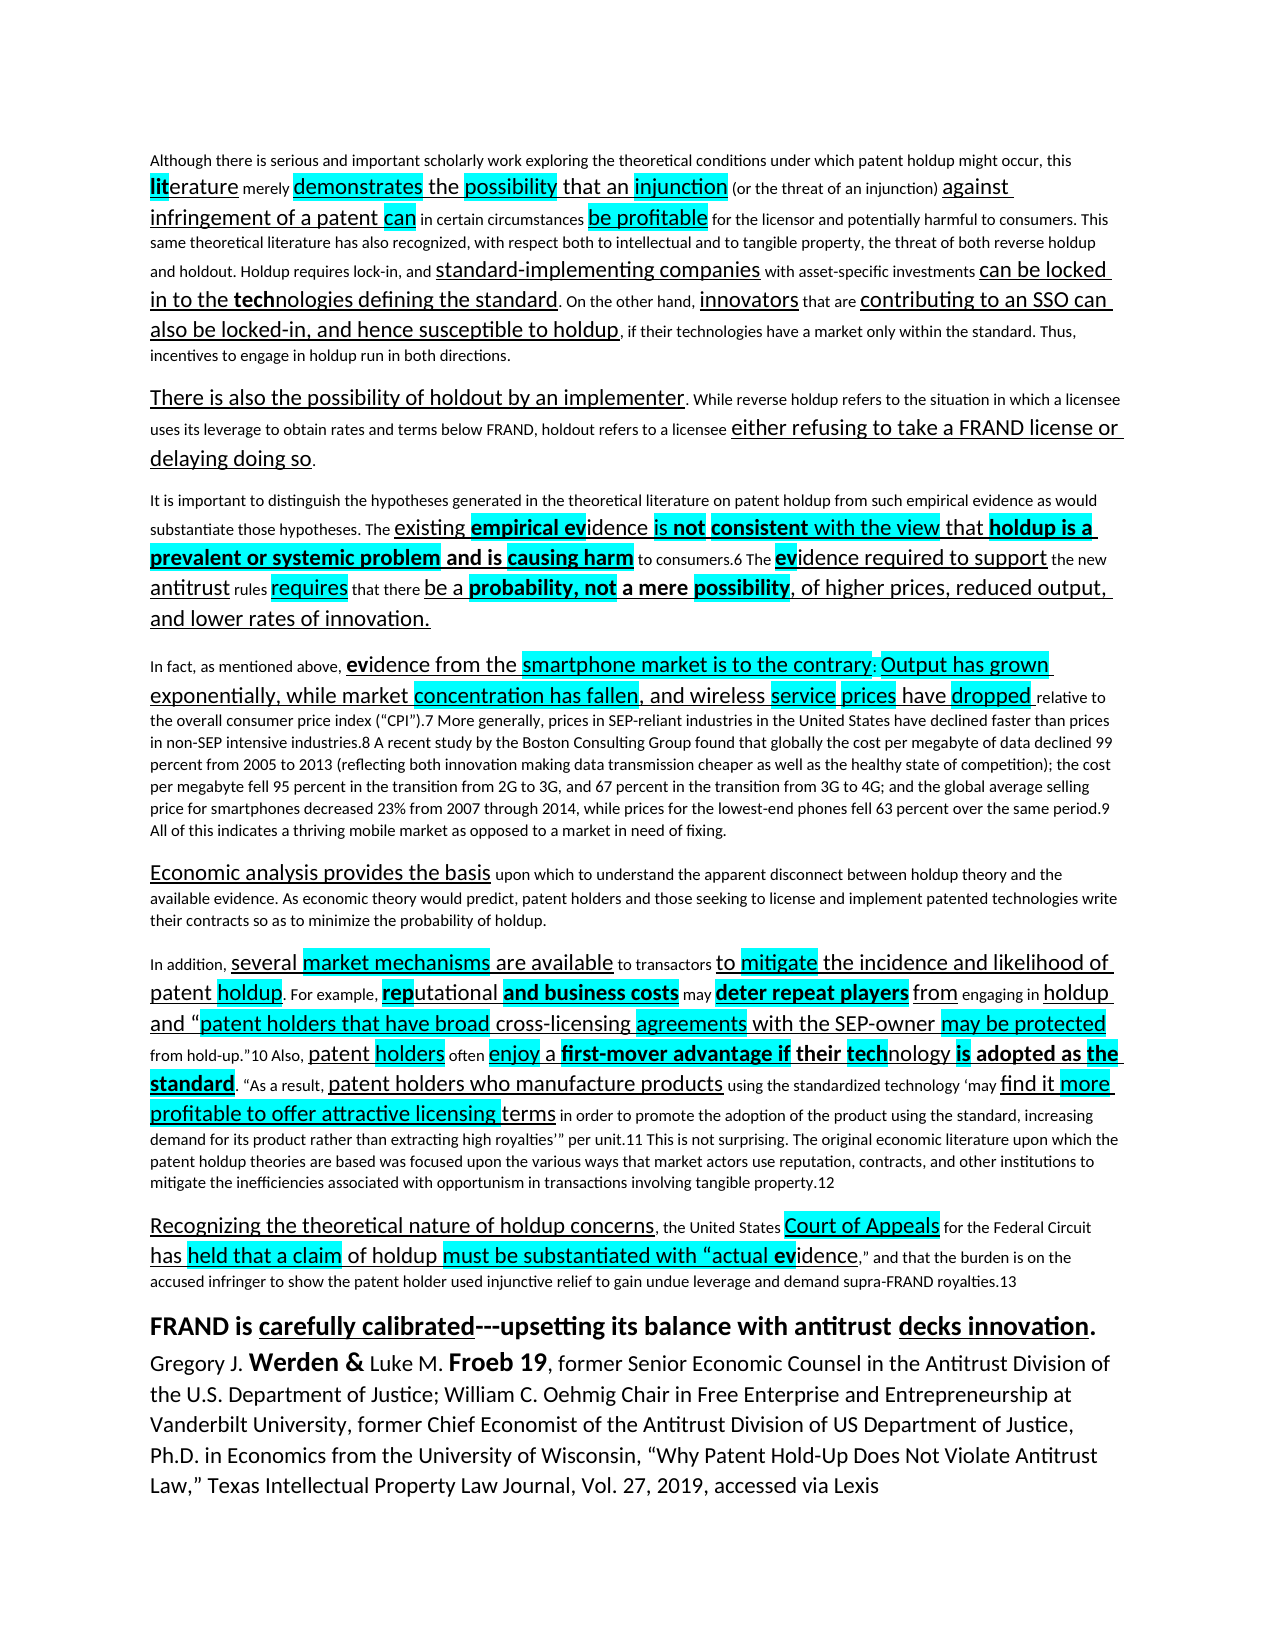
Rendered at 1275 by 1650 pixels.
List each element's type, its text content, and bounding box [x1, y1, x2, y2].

text It is important to distinguish the hypotheses generated in the theoretical literature on patent holdup from such empirical evidence as would substantiate those hypotheses. The existing empirical evidence is not consistent with the view that holdup is a prevalent or systemic problem and is causing harm to consumers.6 The evidence required to support the new antitrust rules requires that there be a probability, not a mere possibility, of higher prices, reduced output, and lower rates of innovation. [150, 491, 1125, 632]
text Recognizing the theoretical nature of holdup concerns, the United States Court of Appeals for the Federal Circuit has held that a claim of holdup must be substantiated with “actual evidence,” and that the burden is on the accused infringer to show the patent holder used injunctive relief to gain undue leverage and demand supra-FRAND royalties.13 [150, 1211, 1125, 1291]
subtitle FRAND is carefully calibrated---upsetting its balance with antitrust decks innovation. [150, 1309, 1125, 1343]
text In fact, as mentioned above, evidence from the smartphone market is to the contrary: Output has grown exponentially, while market concentration has fallen, and wireless service prices have dropped relative to the overall consumer price index (“CPI”).7 More generally, prices in SEP-reliant industries in the United States have declined faster than prices in non-SEP intensive industries.8 A recent study by the Boston Consulting Group found that globally the cost per megabyte of data declined 99 percent from 2005 to 2013 (reflecting both innovation making data transmission cheaper as well as the healthy state of competition); the cost per megabyte fell 95 percent in the transition from 2G to 3G, and 67 percent in the transition from 3G to 4G; and the global average selling price for smartphones decreased 23% from 2007 through 2014, while prices for the lowest-end phones fell 63 percent over the same period.9 All of this indicates a thriving mobile market as opposed to a market in need of fixing. [150, 651, 1125, 840]
text There is also the possibility of holdout by an implementer. While reverse holdup refers to the situation in which a licensee uses its leverage to obtain rates and terms below FRAND, holdout refers to a licensee either refusing to take a FRAND license or delaying doing so. [150, 383, 1125, 472]
text Although there is serious and important scholarly work exploring the theoretical conditions under which patent holdup might occur, this literature merely demonstrates the possibility that an injunction (or the threat of an injunction) against infringement of a patent can in certain circumstances be profitable for the licensor and potentially harmful to consumers. This same theoretical literature has also recognized, with respect both to intellectual and to tangible property, the threat of both reverse holdup and holdout. Holdup requires lock-in, and standard-implementing companies with asset-specific investments can be locked in to the technologies defining the standard. On the other hand, innovators that are contributing to an SSO can also be locked-in, and hence susceptible to holdup, if their technologies have a market only within the standard. Thus, incentives to engage in holdup run in both directions. [150, 150, 1125, 365]
text Gregory J. Werden & Luke M. Froeb 19, former Senior Economic Counsel in the Antitrust Division of the U.S. Department of Justice; William C. Oehmig Chair in Free Enterprise and Entrepreneurship at Vanderbilt University, former Chief Economist of the Antitrust Division of US Department of Justice, Ph.D. in Economics from the University of Wisconsin, “Why Patent Hold-Up Does Not Violate Antitrust Law,” Texas Intellectual Property Law Journal, Vol. 27, 2019, accessed via Lexis [150, 1345, 1125, 1499]
text In addition, several market mechanisms are available to transactors to mitigate the incidence and likelihood of patent holdup. For example, reputational and business costs may deter repeat players from engaging in holdup and “patent holders that have broad cross-licensing agreements with the SEP-owner may be protected from hold-up.”10 Also, patent holders often enjoy a first-mover advantage if their technology is adopted as the standard. “As a result, patent holders who manufacture products using the standardized technology ‘may find it more profitable to offer attractive licensing terms in order to promote the adoption of the product using the standard, increasing demand for its product rather than extracting high royalties’” per unit.11 This is not surprising. The original economic literature upon which the patent holdup theories are based was focused upon the various ways that market actors use reputation, contracts, and other institutions to mitigate the inefficiencies associated with opportunism in transactions involving tangible property.12 [150, 948, 1125, 1193]
text Economic analysis provides the basis upon which to understand the apparent disconnect between holdup theory and the available evidence. As economic theory would predict, patent holders and those seeking to license and implement patented technologies write their contracts so as to minimize the probability of holdup. [150, 858, 1125, 930]
